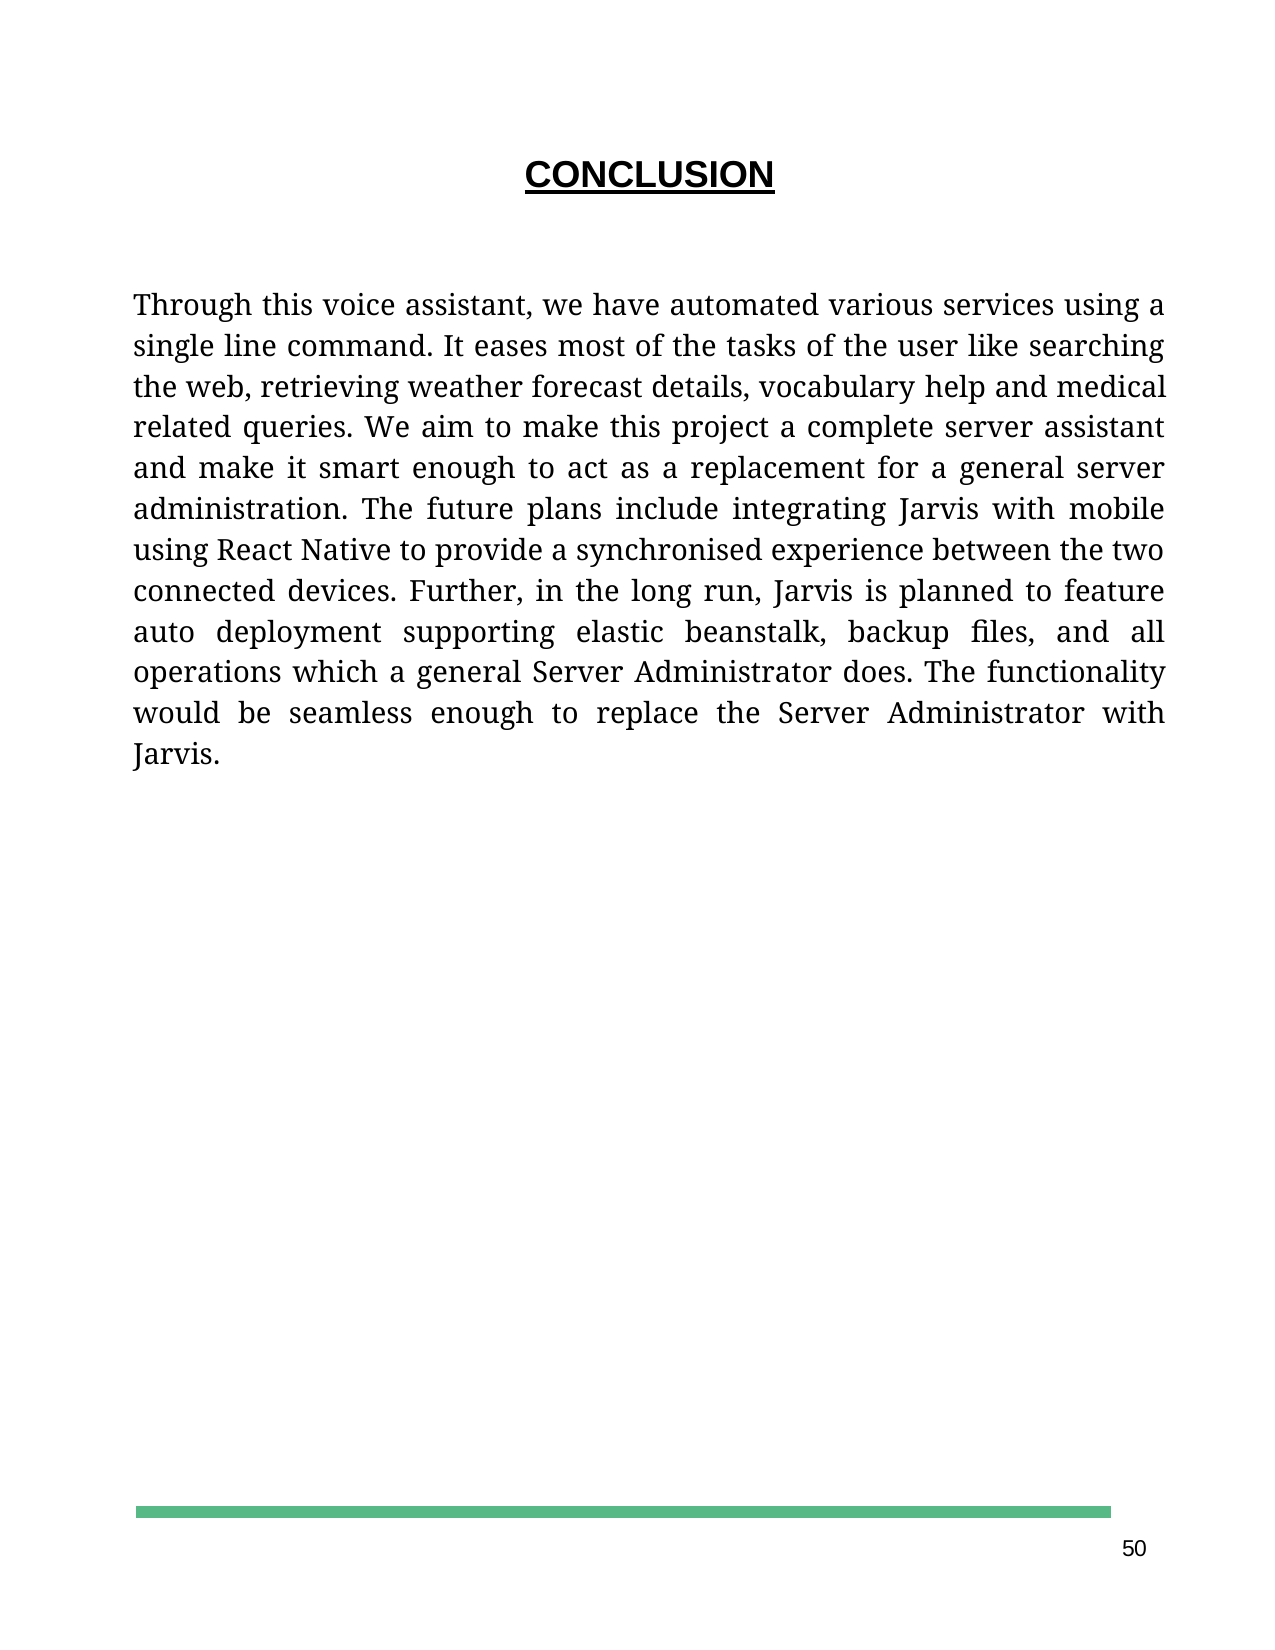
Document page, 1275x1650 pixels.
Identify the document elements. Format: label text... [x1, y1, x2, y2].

picture [136, 1506, 1111, 1518]
text Through this voice assistant, we have automated various services using a single line command. It eases most of the tasks of the user like searching the web, retrieving weather forecast details, vocabulary help and medical related queries. We aim to make this project a complete server assistant and make it smart enough to act as a replacement for a general server administration. The future plans include integrating Jarvis with mobile using React Native to provide a synchronised experience between the two connected devices. Further, in the long run, Jarvis is planned to feature auto deployment supporting elastic beanstalk, backup files, and all operations which a general Server Administrator does. The functionality would be seamless enough to replace the Server Administrator with Jarvis. [133, 284, 1166, 773]
subtitle CONCLUSION [298, 152, 1001, 195]
